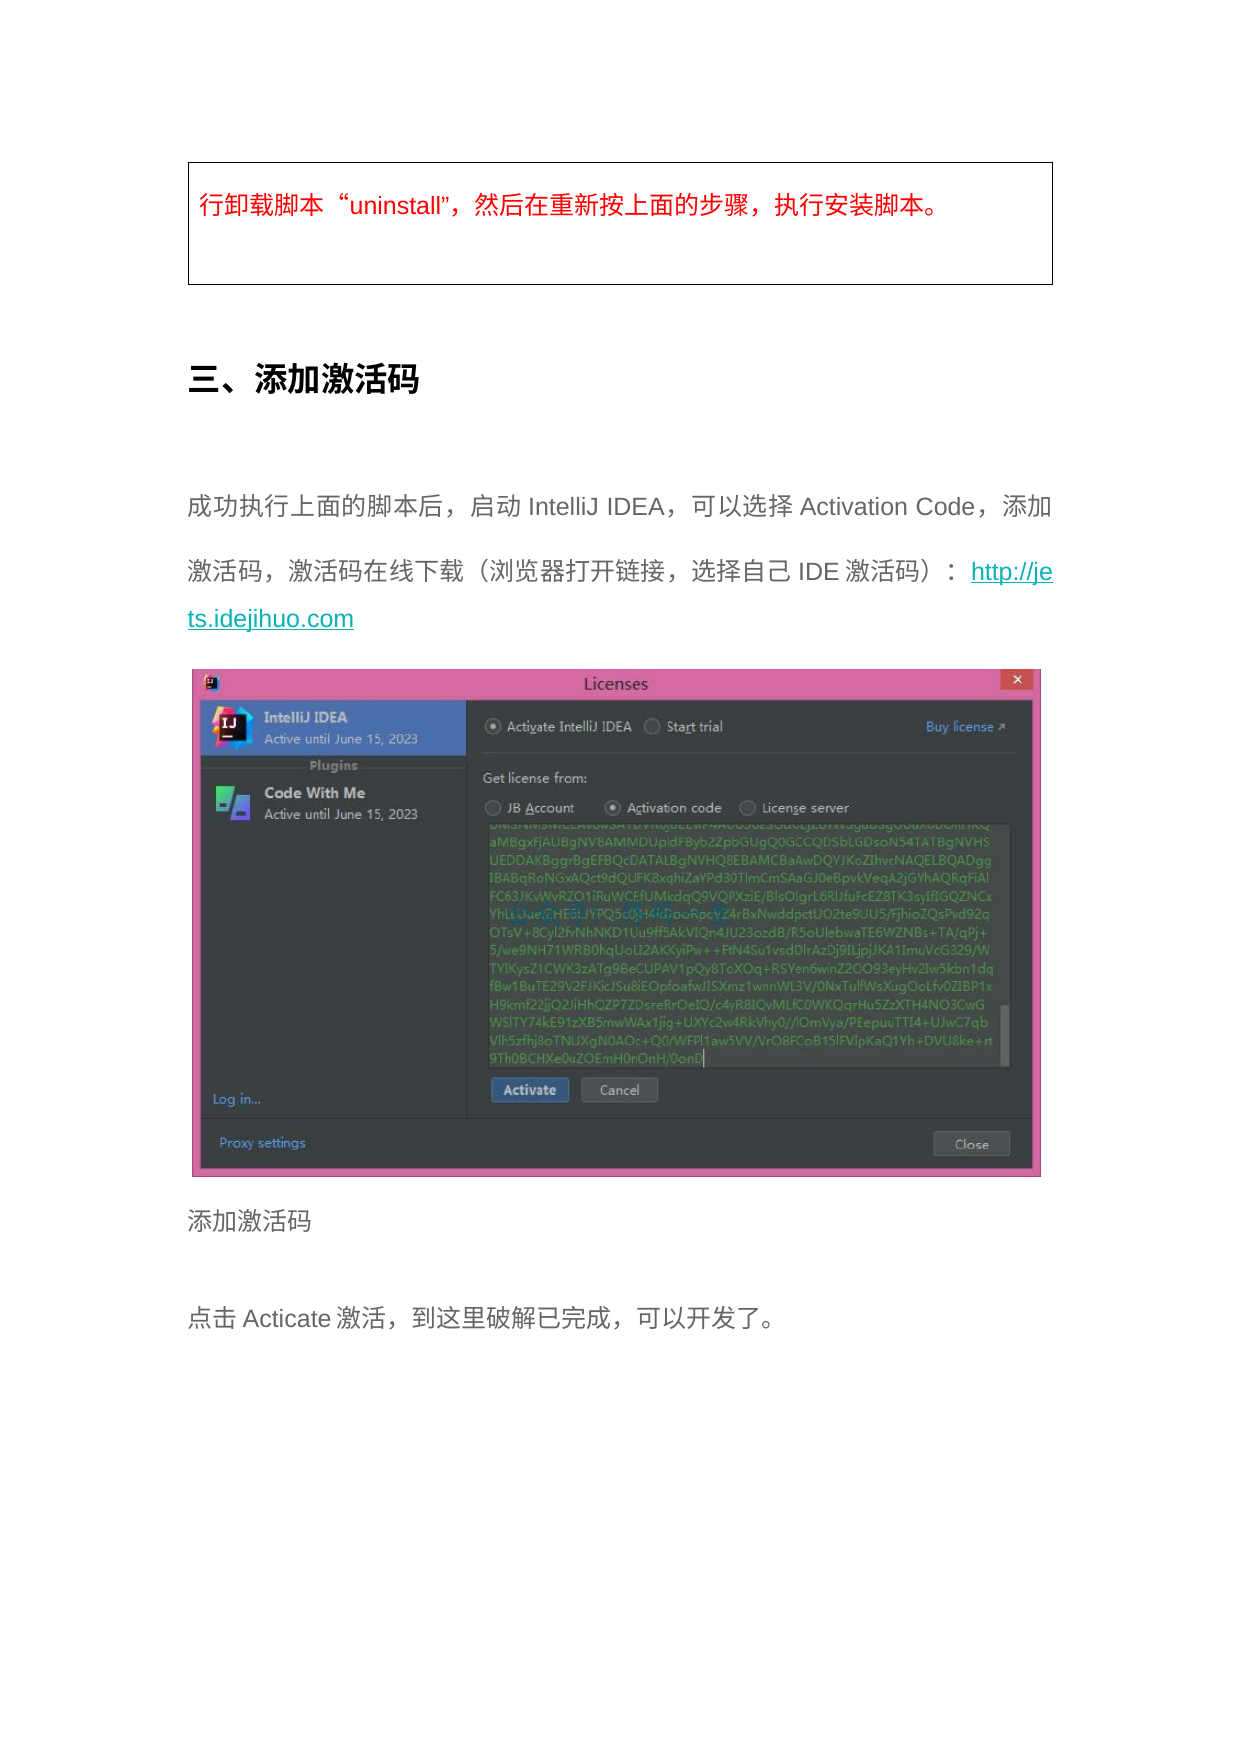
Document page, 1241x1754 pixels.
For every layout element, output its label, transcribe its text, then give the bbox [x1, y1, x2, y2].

subtitle 三、添加激活码 [187, 344, 1053, 409]
picture [187, 666, 1053, 1183]
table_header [189, 163, 1052, 284]
text 成功执行上面的脚本后，启动IntelliJ IDEA，可以选择Activation Code，添加激活码，激活码在线下载（浏览器打开链接，选择自己IDE激活码）：http://jets.idejihuo.com [187, 472, 1053, 634]
text 点击Acticate激活，到这里破解已完成，可以开发了。 [187, 1284, 1053, 1349]
text 添加激活码 [187, 1187, 1053, 1252]
